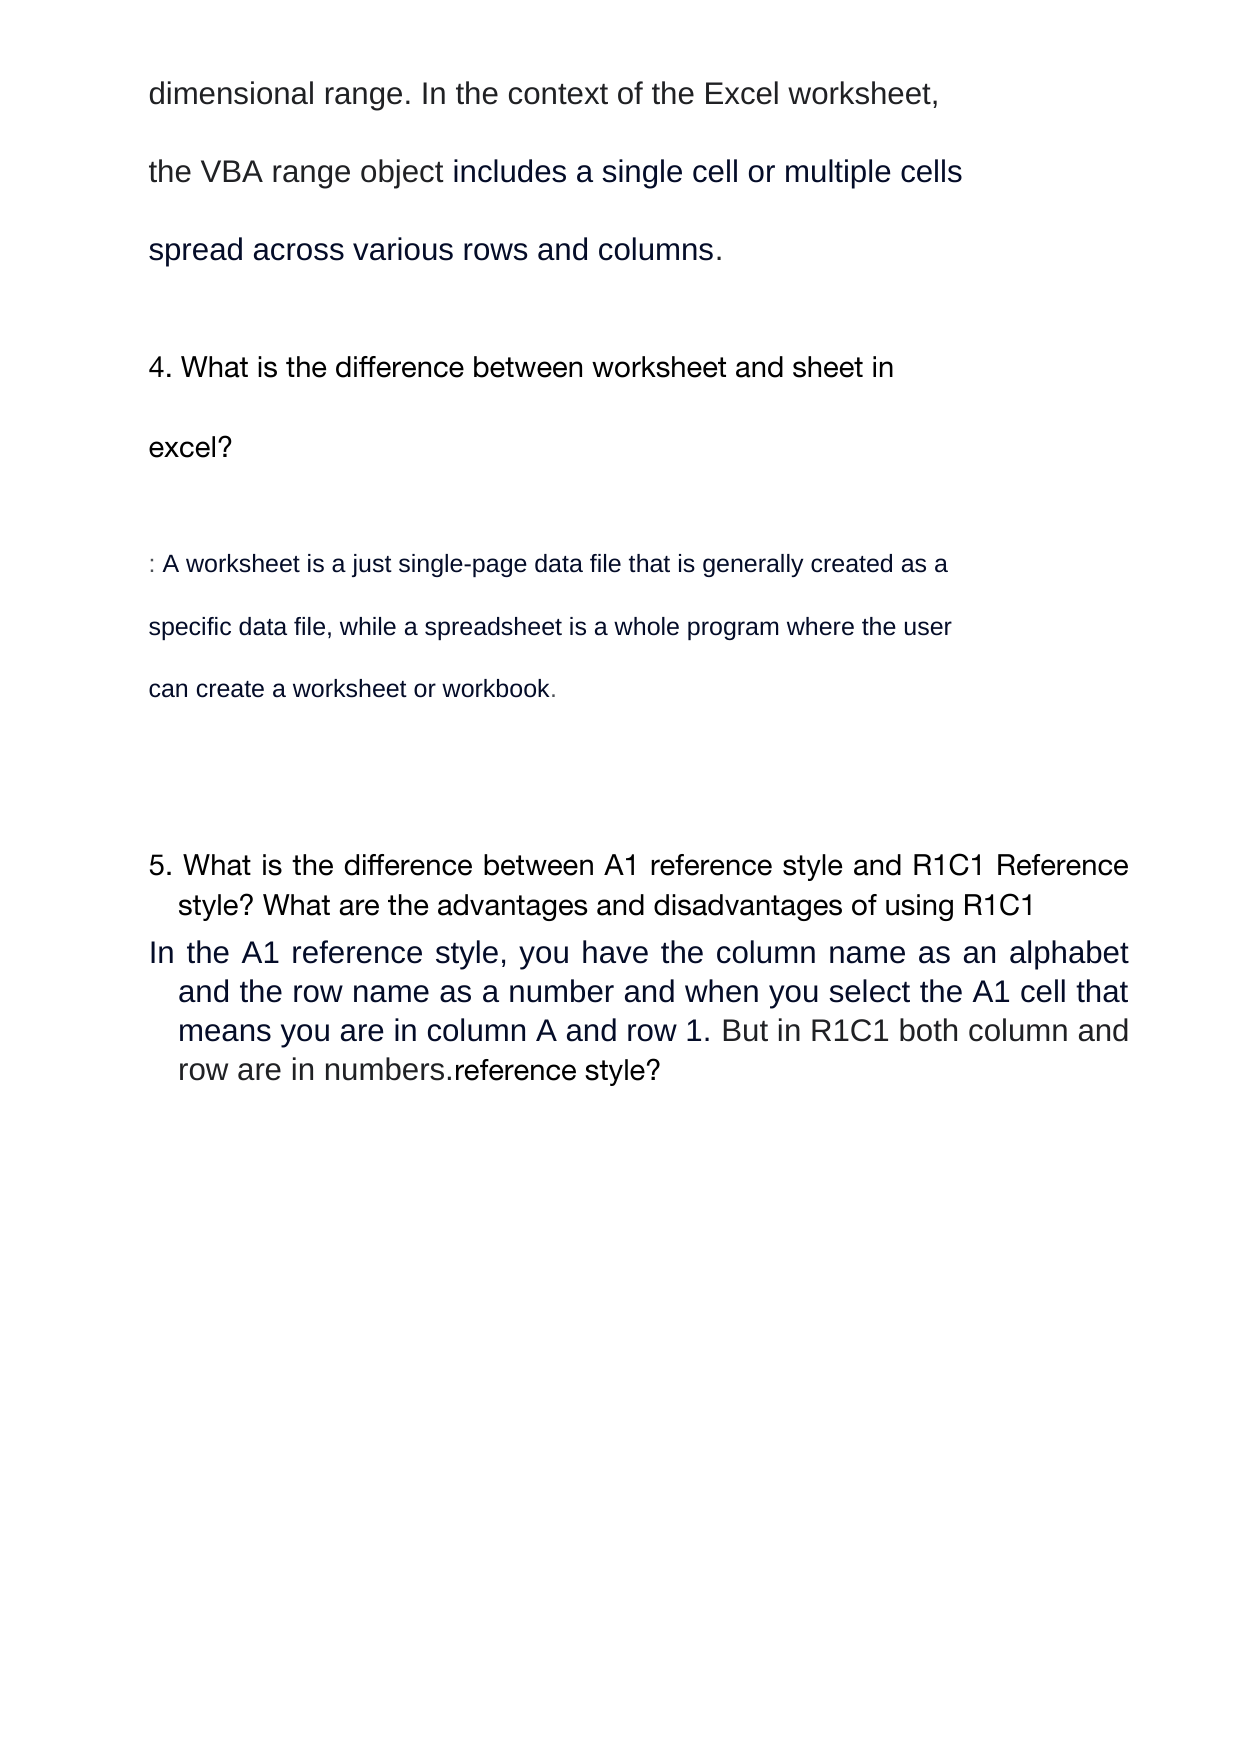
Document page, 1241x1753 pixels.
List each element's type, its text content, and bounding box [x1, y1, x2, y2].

text Range is a property in VBA that helps specify a particular cell, a range of cells, a row, a column, or a three-dimensional range. In the context of the Excel worksheet, the VBA range object includes a single cell or multiple cells spread across various rows and columns. [148, 75, 983, 267]
text 4. What is the difference between worksheet and sheet in excel? [148, 349, 983, 466]
text In the A1 reference style, you have the column name as an alphabet and the row name as a number and when you select the A1 cell that means you are in column A and row 1. But in R1C1 both column and row are in numbers.reference style? [149, 934, 1130, 1088]
text : A worksheet is a just single-page data file that is generally created as a specific data file, while a spreadsheet is a whole program where the user can create a worksheet or workbook. [148, 549, 983, 703]
text 5. What is the difference between A1 reference style and R1C1 Reference style? What are the advantages and disadvantages of using R1C1 [149, 847, 1130, 924]
